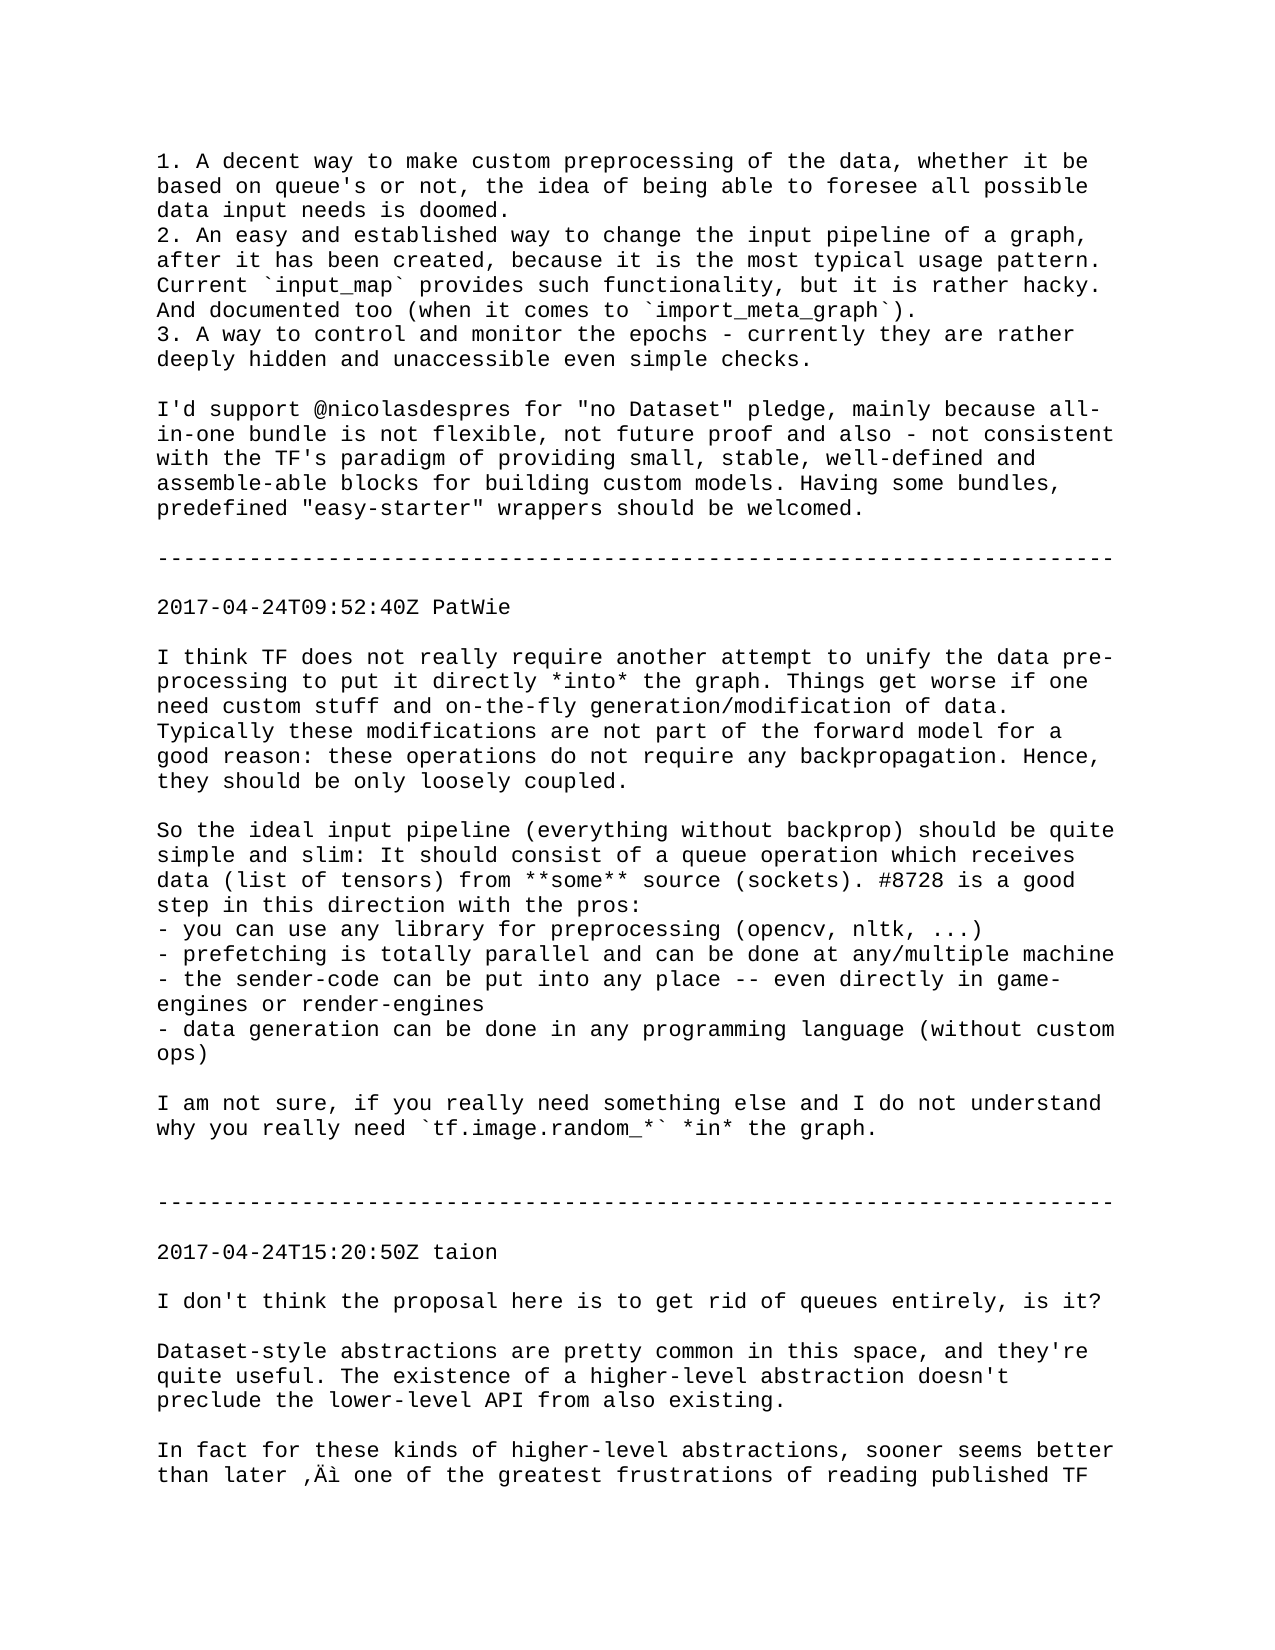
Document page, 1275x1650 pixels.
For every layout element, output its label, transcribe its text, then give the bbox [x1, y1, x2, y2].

text 2. An easy and established way to change the input pipeline of a graph, after it has been created, because it is the most typical usage pattern. Current `input_map` provides such functionality, but it is rather hacky. And documented too (when it comes to `import_meta_graph`). [156, 224, 1118, 323]
text 2017-04-24T15:20:50Z taion [156, 1241, 1118, 1266]
text ------------------------------------------------------------------------- [156, 547, 1118, 571]
text ------------------------------------------------------------------------- [156, 1191, 1118, 1216]
text - prefetching is totally parallel and can be done at any/multiple machine [156, 943, 1118, 968]
text I don't think the proposal here is to get rid of queues entirely, is it? [156, 1290, 1118, 1315]
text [156, 1439, 1118, 1489]
text - the sender-code can be put into any place -- even directly in game-engines or render-engines [156, 968, 1118, 1018]
text 3. A way to control and monitor the epochs - currently they are rather deeply hidden and unaccessible even simple checks. [156, 323, 1118, 373]
text So the ideal input pipeline (everything without backprop) should be quite simple and slim: It should consist of a queue operation which receives data (list of tensors) from **some** source (sockets). #8728 is a good step in this direction with the pros: [156, 819, 1118, 918]
text - you can use any library for preprocessing (opencv, nltk, ...) [156, 918, 1118, 943]
text I am not sure, if you really need something else and I do not understand why you really need `tf.image.random_*` *in* the graph. [156, 1092, 1118, 1142]
text 1. A decent way to make custom preprocessing of the data, whether it be based on queue's or not, the idea of being able to foresee all possible data input needs is doomed. [156, 150, 1118, 224]
text I think TF does not really require another attempt to unify the data pre-processing to put it directly *into* the graph. Things get worse if one need custom stuff and on-the-fly generation/modification of data. Typically these modifications are not part of the forward model for a good reason: these operations do not require any backpropagation. Hence, they should be only loosely coupled. [156, 646, 1118, 794]
text 2017-04-24T09:52:40Z PatWie [156, 596, 1118, 621]
text I'd support @nicolasdespres for "no Dataset" pledge, mainly because all-in-one bundle is not flexible, not future proof and also - not consistent with the TF's paradigm of providing small, stable, well-defined and assemble-able blocks for building custom models. Having some bundles, predefined "easy-starter" wrappers should be welcomed. [156, 398, 1118, 522]
text - data generation can be done in any programming language (without custom ops) [156, 1018, 1118, 1067]
text Dataset-style abstractions are pretty common in this space, and they're quite useful. The existence of a higher-level abstraction doesn't preclude the lower-level API from also existing. [156, 1340, 1118, 1414]
